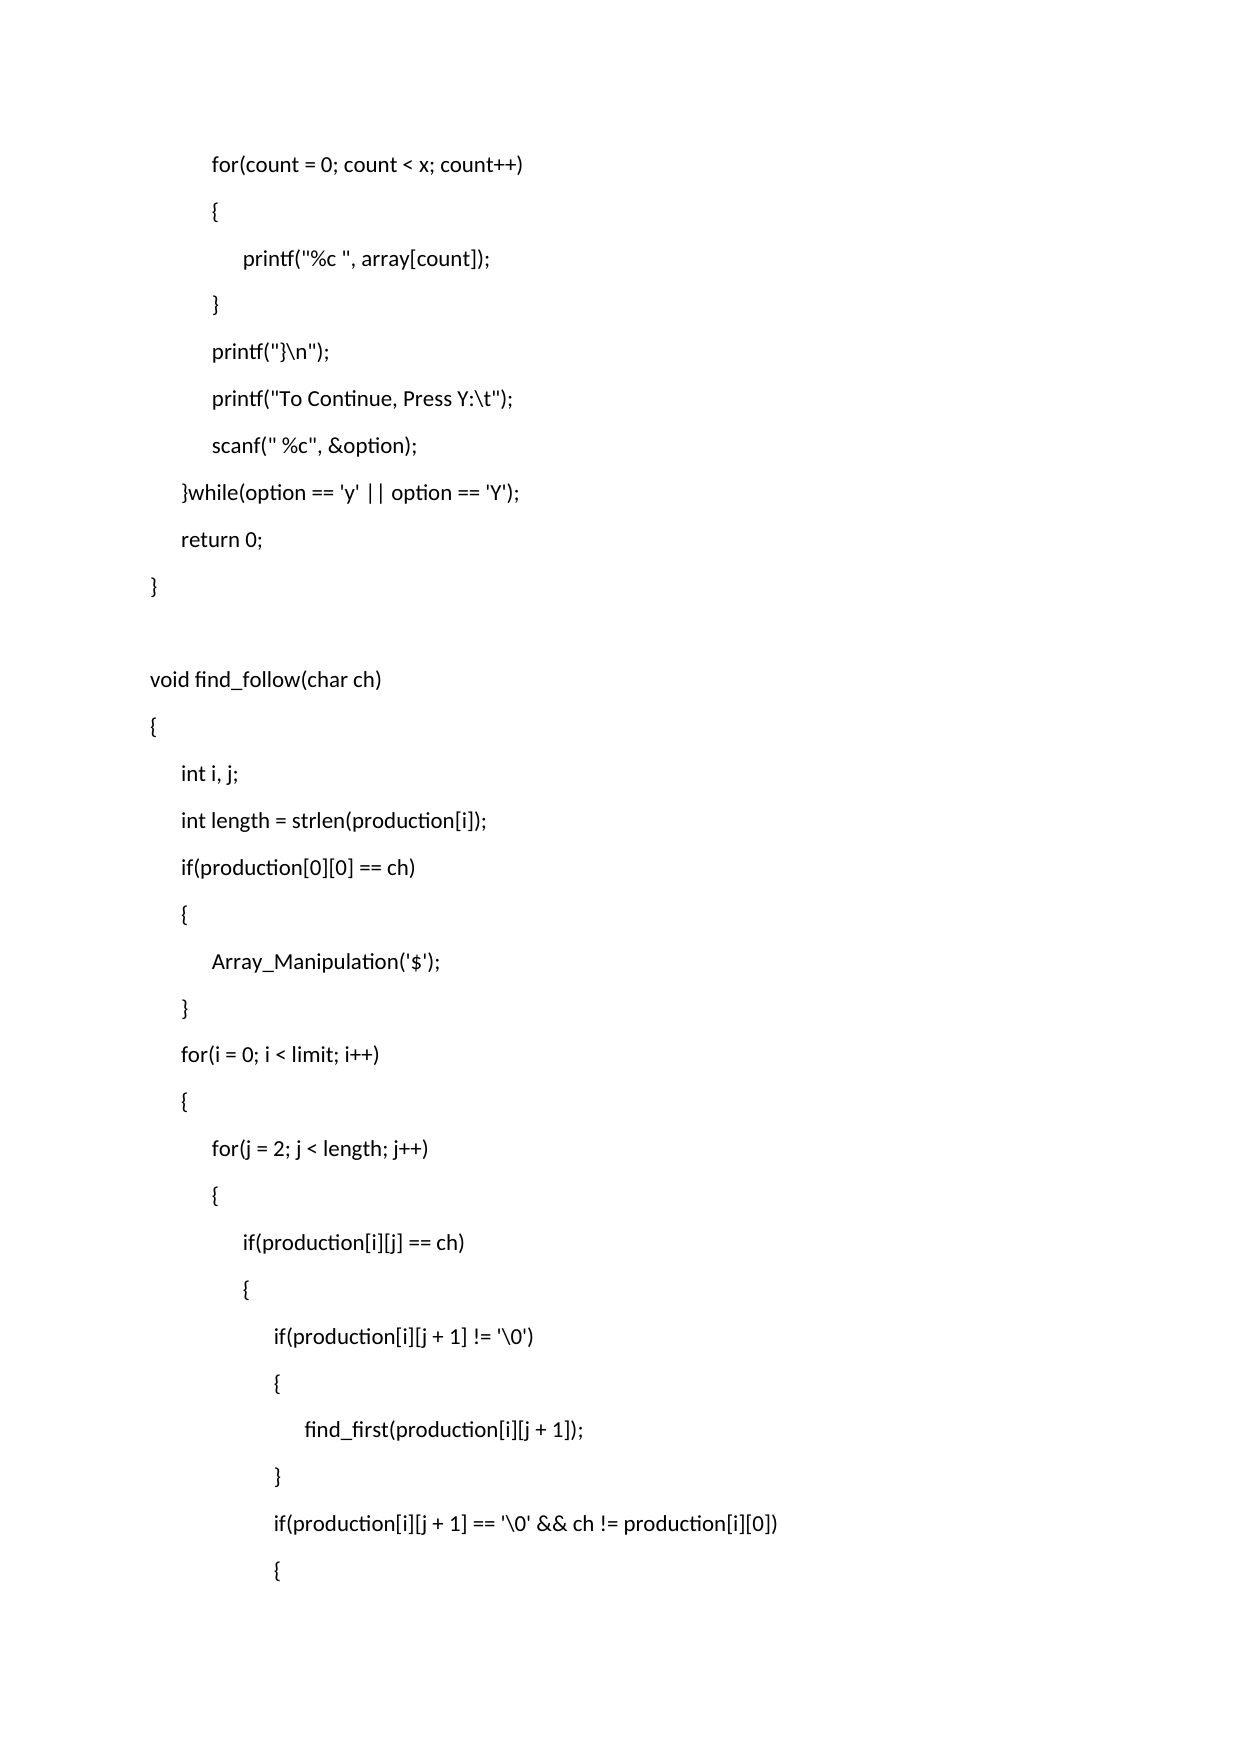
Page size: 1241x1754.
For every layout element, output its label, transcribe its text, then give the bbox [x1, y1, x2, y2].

text if(production[i][j + 1] != '\0') [150, 1322, 1090, 1350]
text } [150, 572, 1090, 600]
text printf("}\n"); [150, 337, 1090, 366]
text int i, j; [150, 759, 1090, 787]
text for(count = 0; count < x; count++) [150, 150, 1090, 178]
text { [150, 1087, 1090, 1116]
text return 0; [150, 525, 1090, 553]
text { [150, 1556, 1090, 1584]
text printf("To Continue, Press Y:\t"); [150, 384, 1090, 412]
text { [150, 197, 1090, 225]
text if(production[0][0] == ch) [150, 853, 1090, 881]
text if(production[i][j] == ch) [150, 1228, 1090, 1256]
text { [150, 900, 1090, 928]
text int length = strlen(production[i]); [150, 806, 1090, 834]
text Array_Manipulation('$'); [150, 947, 1090, 975]
text scanf(" %c", &option); [150, 431, 1090, 459]
text printf("%c ", array[count]); [150, 244, 1090, 272]
text { [150, 1181, 1090, 1209]
text { [150, 1369, 1090, 1397]
text }while(option == 'y' || option == 'Y'); [150, 478, 1090, 506]
text for(j = 2; j < length; j++) [150, 1134, 1090, 1162]
text { [150, 712, 1090, 741]
text } [150, 1462, 1090, 1491]
text if(production[i][j + 1] == '\0' && ch != production[i][0]) [150, 1509, 1090, 1537]
text } [150, 291, 1090, 319]
text find_first(production[i][j + 1]); [150, 1416, 1090, 1444]
text for(i = 0; i < limit; i++) [150, 1041, 1090, 1069]
text { [150, 1275, 1090, 1303]
text void find_follow(char ch) [150, 666, 1090, 694]
text } [150, 994, 1090, 1022]
